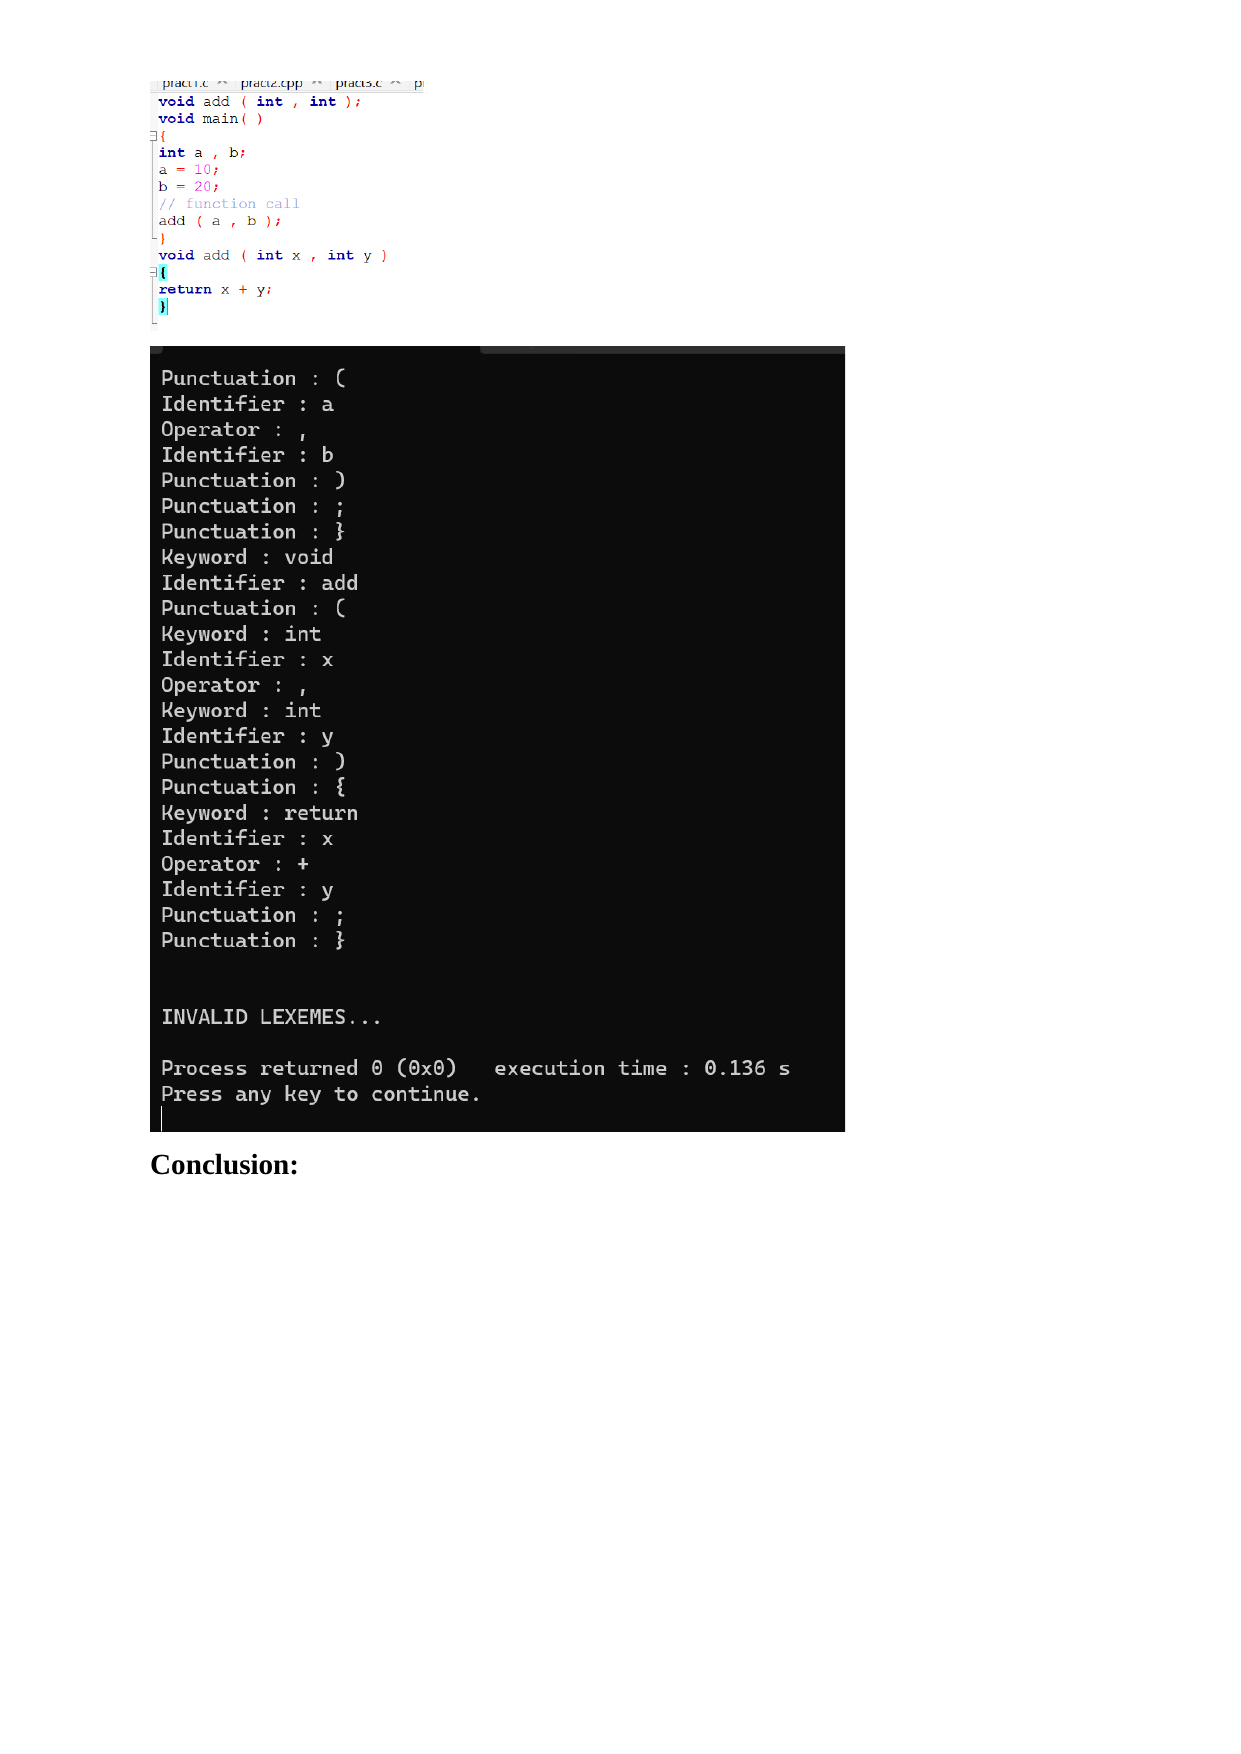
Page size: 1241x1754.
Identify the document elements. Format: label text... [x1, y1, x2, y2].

picture [150, 81, 424, 331]
picture [150, 346, 846, 1132]
text Conclusion: [150, 1147, 784, 1181]
